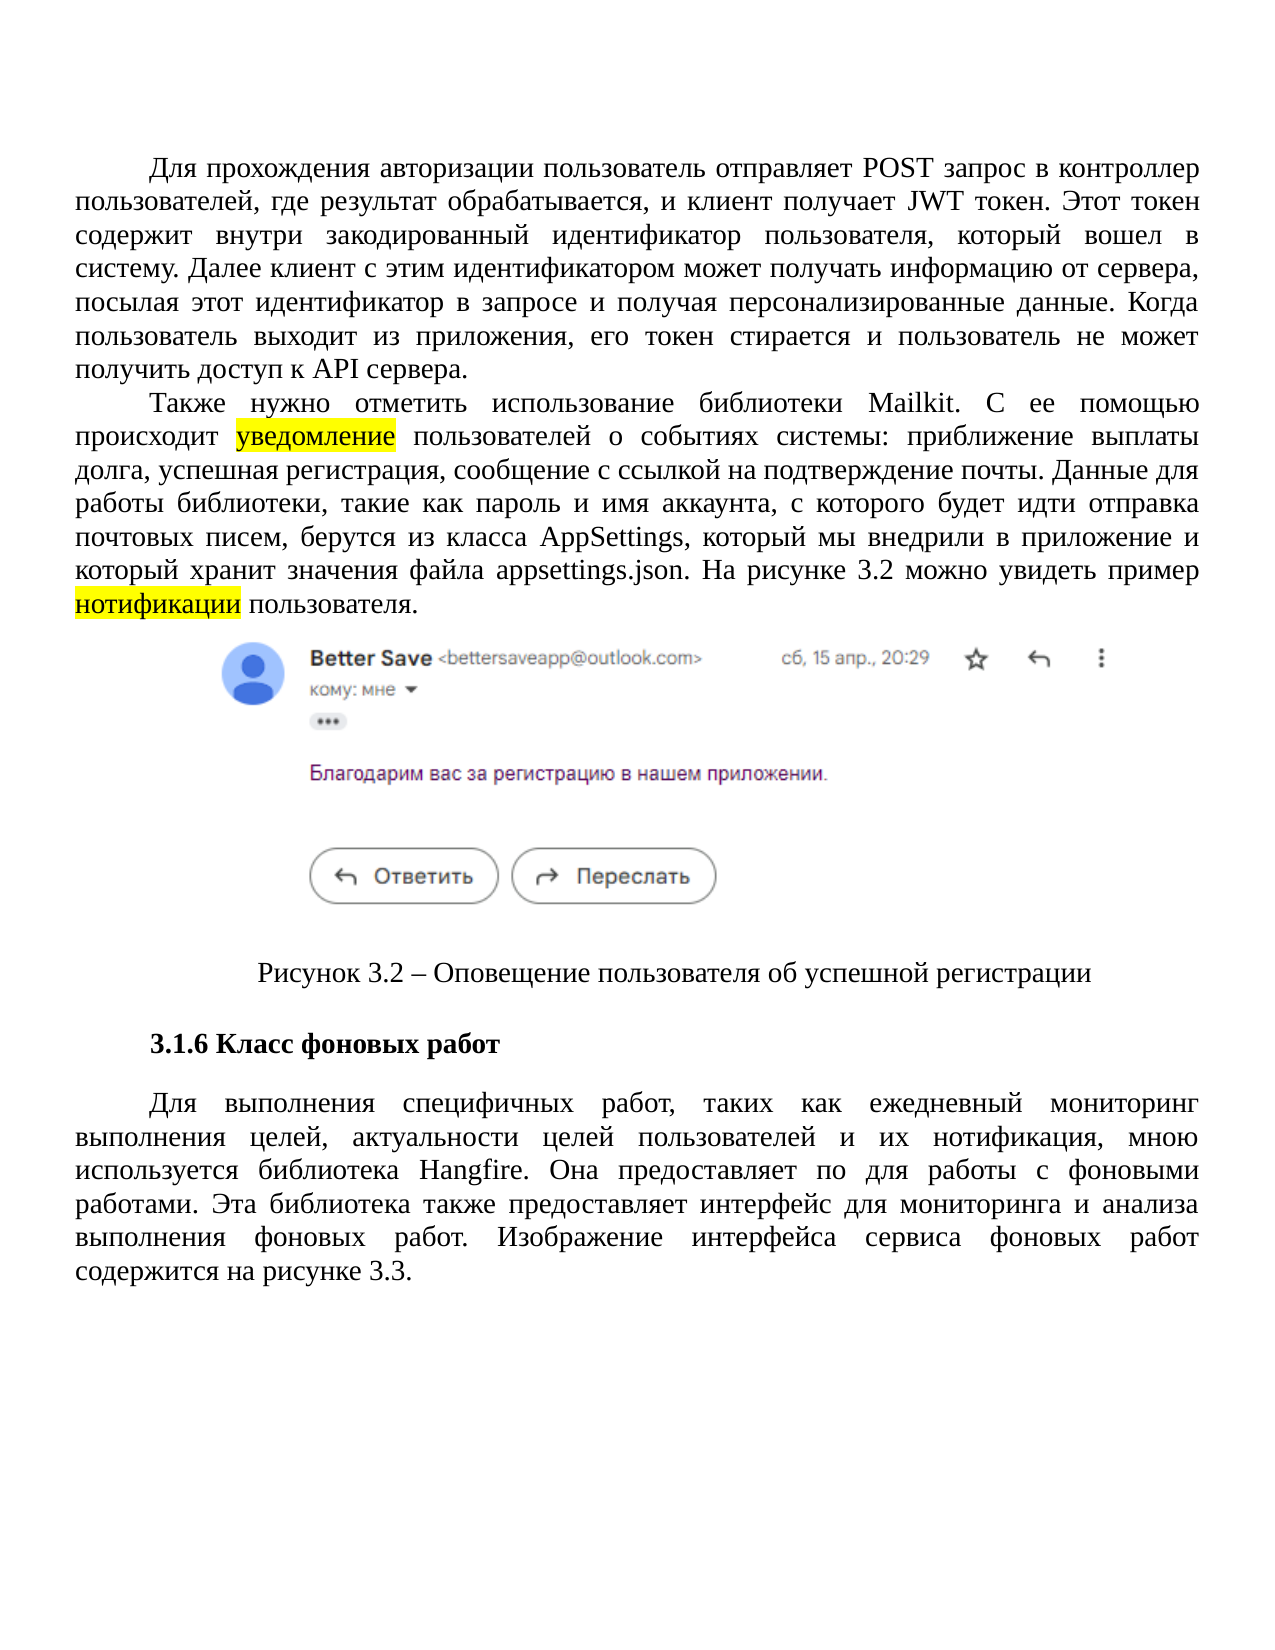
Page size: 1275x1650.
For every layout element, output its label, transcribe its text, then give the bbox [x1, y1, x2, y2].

text Для выполнения специфичных работ, таких как ежедневный мониторинг выполнения целей, актуальности целей пользователей и их нотификация, мною используется библиотека Hangfire. Она предоставляет по для работы с фоновыми работами. Эта библиотека также предоставляет интерфейс для мониторинга и анализа выполнения фоновых работ. Изображение интерфейса сервиса фоновых работ содержится на рисунке 3.3. [75, 1085, 1200, 1286]
text Также нужно отметить использование библиотеки Mailkit. С ее помощью происходит уведомление пользователей о событиях системы: приближение выплаты долга, успешная регистрация, сообщение с ссылкой на подтверждение почты. Данные для работы библиотеки, такие как пароль и имя аккаунта, с которого будет идти отправка почтовых писем, берутся из класса AppSettings, который мы внедрили в приложение и который хранит значения файла appsettings.json. На рисунке 3.2 можно увидеть пример нотификации пользователя. [75, 385, 1200, 619]
text Для прохождения авторизации пользователь отправляет POST запрос в контроллер пользователей, где результат обрабатывается, и клиент получает JWT токен. Этот токен содержит внутри закодированный идентификатор пользователя, который вошел в систему. Далее клиент с этим идентификатором может получать информацию от сервера, посылая этот идентификатор в запросе и получая персонализированные данные. Когда пользователь выходит из приложения, его токен стирается и пользователь не может получить доступ к API сервера. [75, 150, 1200, 385]
text Рисунок 3.2 – Оповещение пользователя об успешной регистрации [75, 956, 1200, 989]
text Класс фоновых работ [150, 1027, 1200, 1060]
picture [219, 619, 1129, 931]
